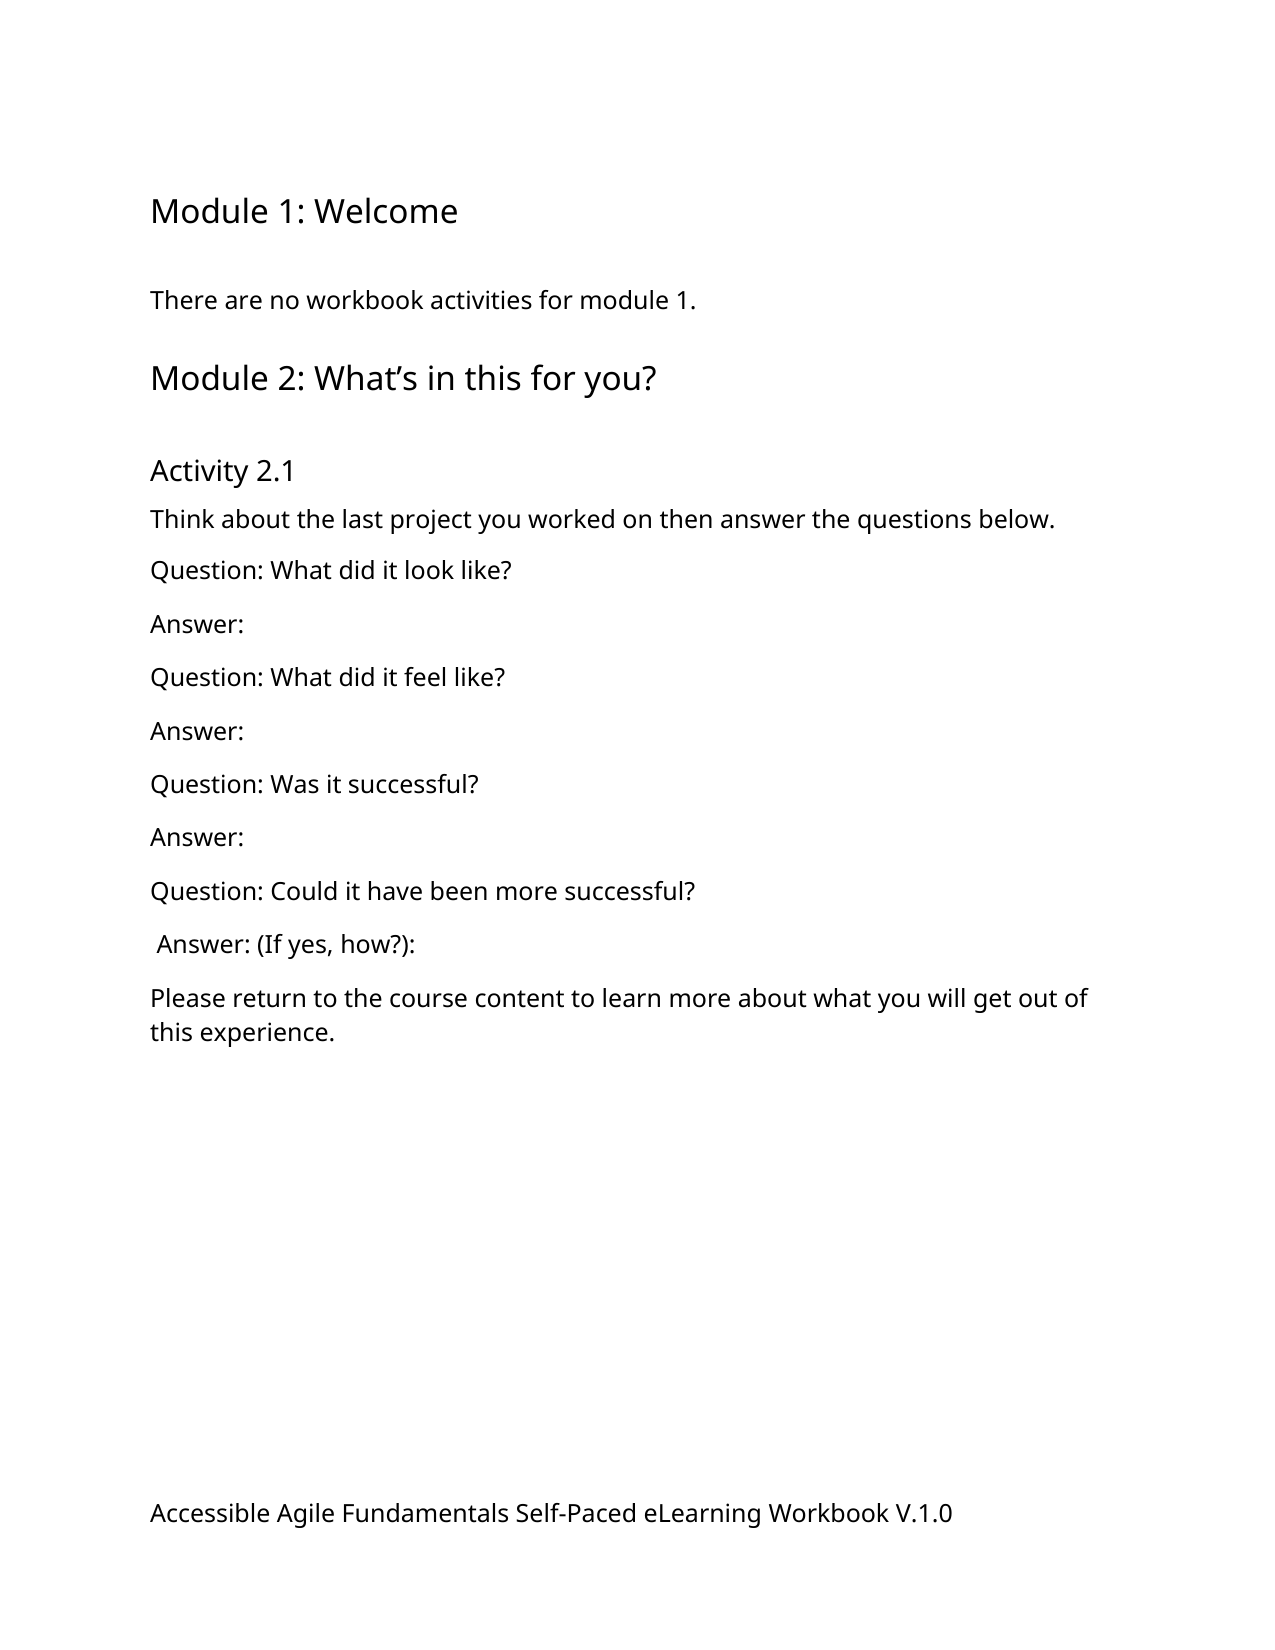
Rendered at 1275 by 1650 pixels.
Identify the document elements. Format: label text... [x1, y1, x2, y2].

text Answer: [150, 820, 1125, 854]
subtitle Activity 2.1 [150, 450, 1125, 489]
text Think about the last project you worked on then answer the questions below. [150, 502, 1125, 536]
text Please return to the course content to learn more about what you will get out of this experience. [150, 980, 1125, 1048]
text Question: Could it have been more successful? [150, 873, 1125, 907]
text There are no workbook activities for module 1. [150, 283, 1125, 317]
text Question: Was it successful? [150, 767, 1125, 801]
subtitle Module 1: Welcome [150, 187, 1125, 233]
text Question: What did it feel like? [150, 660, 1125, 694]
subtitle Module 2: What’s in this for you? [150, 354, 1125, 400]
text Question: What did it look like? [150, 553, 1125, 587]
text Answer: [150, 606, 1125, 640]
text Answer: (If yes, how?): [150, 927, 1125, 961]
text Answer: [150, 713, 1125, 747]
